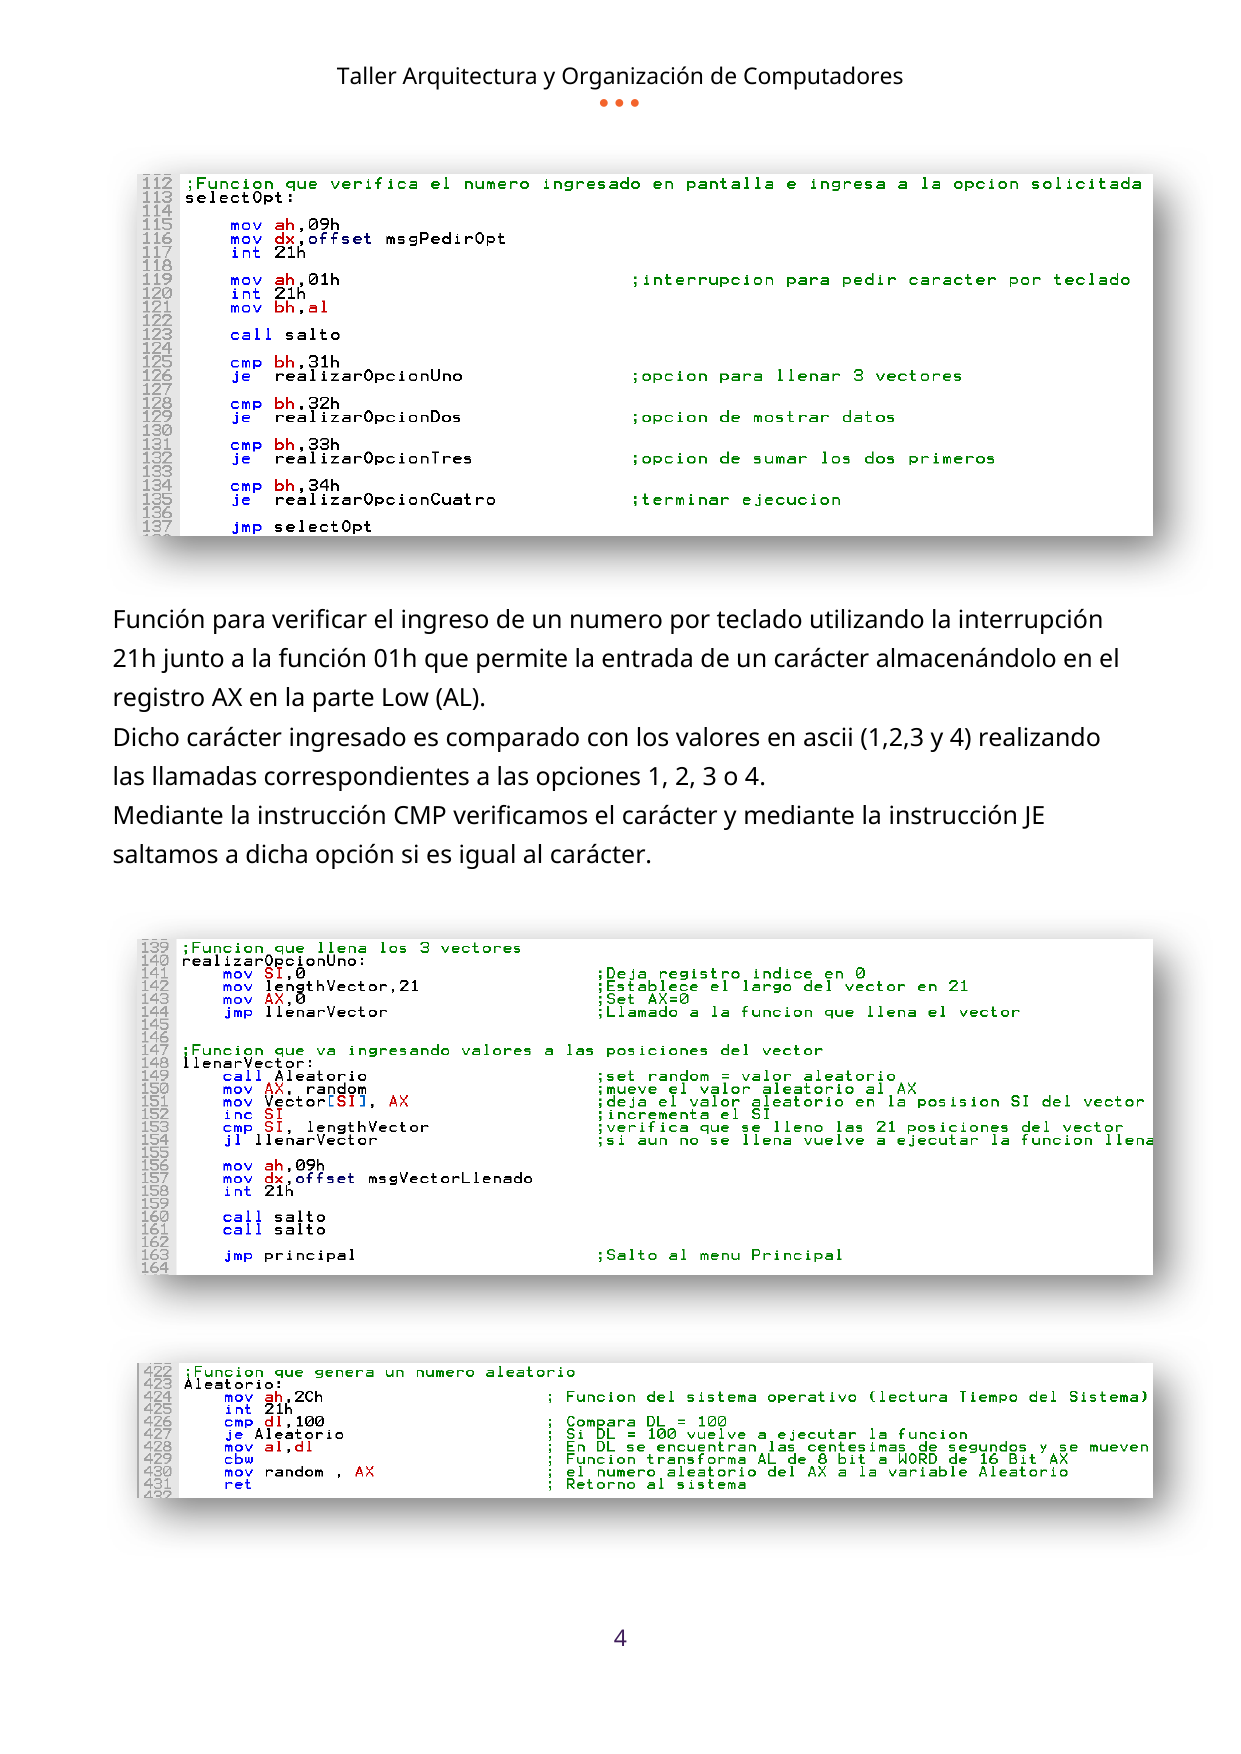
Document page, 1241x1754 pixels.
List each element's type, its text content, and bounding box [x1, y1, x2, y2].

picture [137, 174, 1153, 536]
picture [137, 1363, 1153, 1498]
text Función para verificar el ingreso de un numero por teclado utilizando la interrupción 21h junto a la función 01h que permite la entrada de un carácter almacenándolo en el registro AX en la parte Low (AL). [112, 602, 1128, 714]
text Dicho carácter ingresado es comparado con los valores en ascii (1,2,3 y 4) realizando las llamadas correspondientes a las opciones 1, 2, 3 o 4. [112, 719, 1128, 792]
text Mediante la instrucción CMP verificamos el carácter y mediante la instrucción JE saltamos a dicha opción si es igual al carácter. [112, 797, 1128, 871]
picture [137, 939, 1153, 1275]
